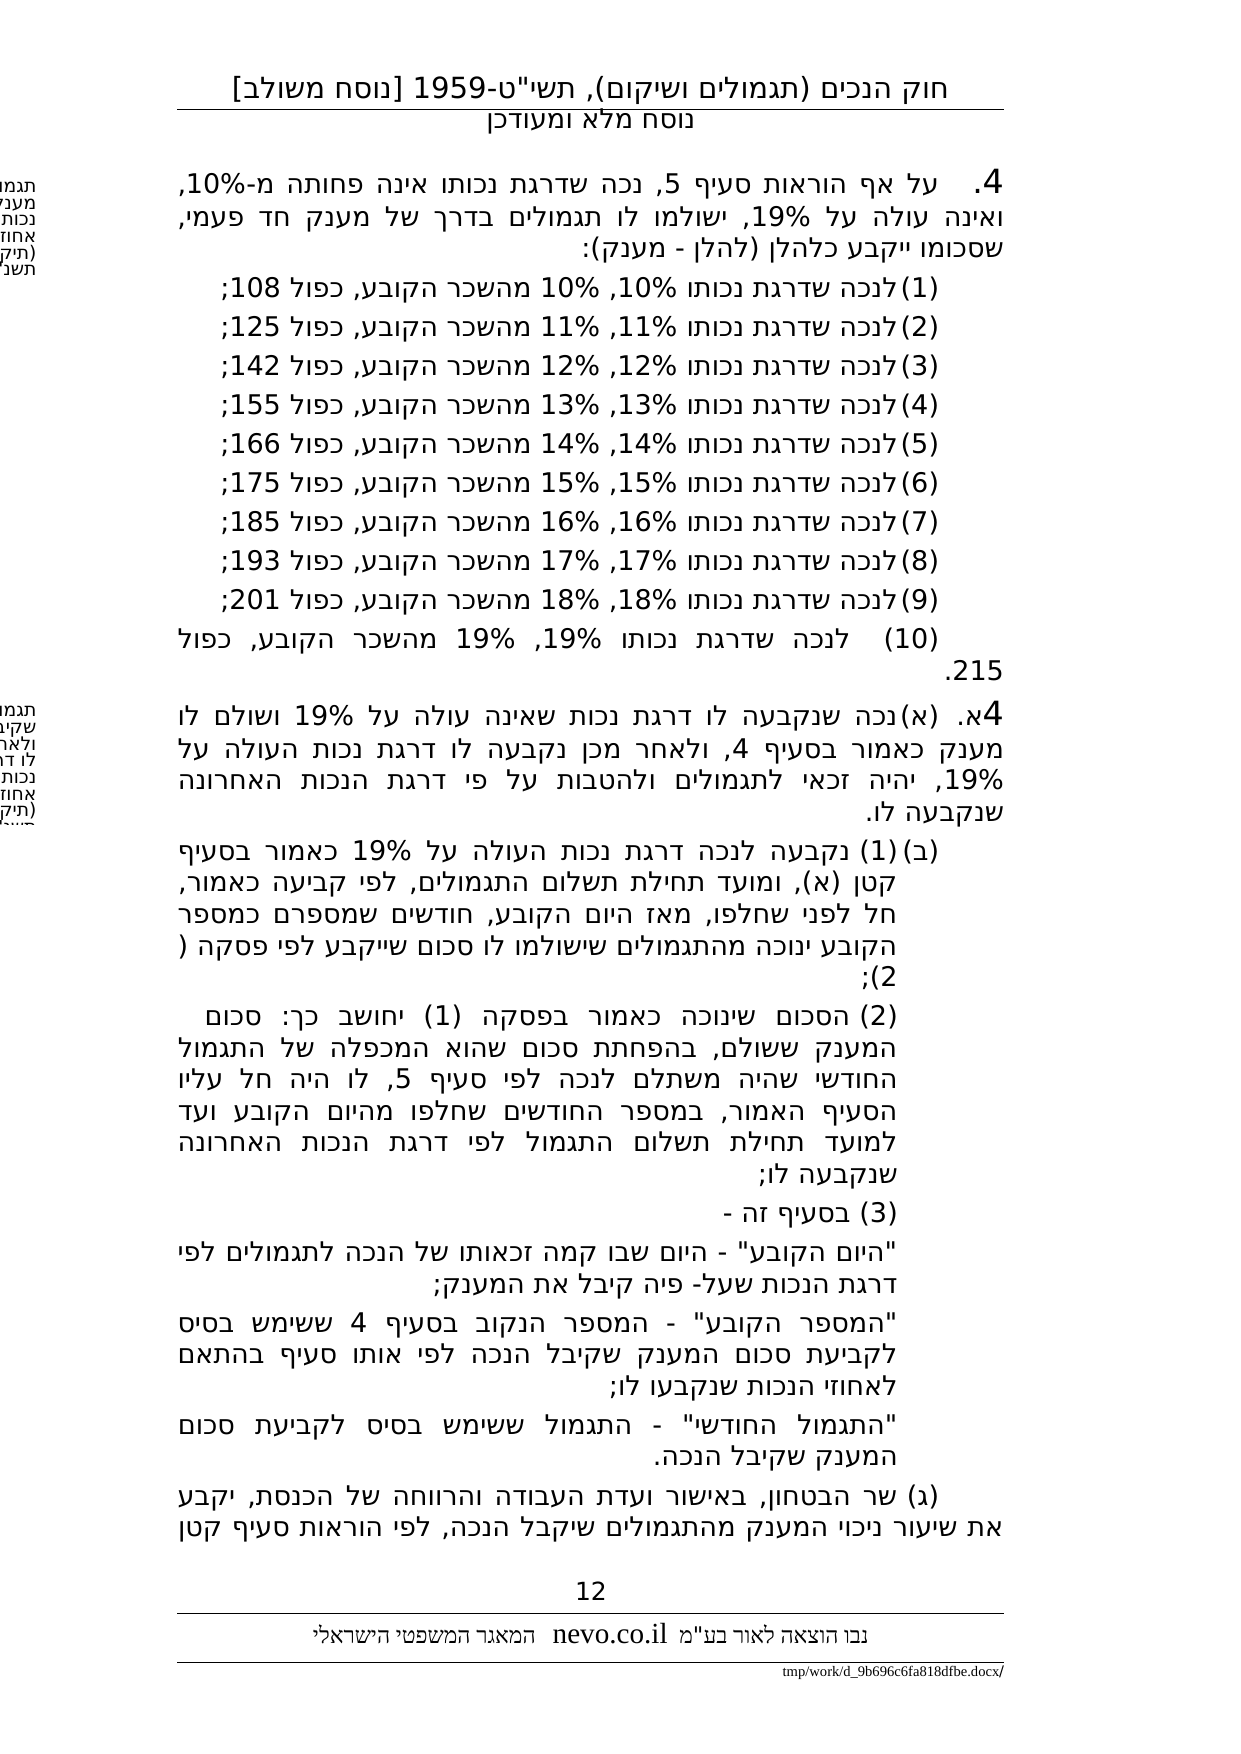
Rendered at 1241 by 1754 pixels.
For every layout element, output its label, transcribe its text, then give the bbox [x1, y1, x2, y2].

text (9) לנכה שדרגת נכותו 18%, 18% מהשכר הקובע, כפול 201; [177, 584, 1004, 616]
text (8) לנכה שדרגת נכותו 17%, 17% מהשכר הקובע, כפול 193; [177, 545, 1004, 577]
text 4. על אף הוראות סעיף 5, נכה שדרגת נכותו אינה פחותה מ-10%, ואינה עולה על 19%, ישולמו לו תגמולים בדרך של מענק חד פעמי, שסכומו ייקבע כלהלן (להלן - מענק): [177, 162, 1004, 264]
text (4) לנכה שדרגת נכותו 13%, 13% מהשכר הקובע, כפול 155; [177, 389, 1004, 421]
text (2) הסכום שינוכה כאמור בפסקה (1) יחושב כך: סכום המענק ששולם, בהפחתת סכום שהוא המכפלה של התגמול החודשי שהיה משתלם לנכה לפי סעיף 5, לו היה חל עליו הסעיף האמור, במספר החודשים שחלפו מהיום הקובע ועד למועד תחילת תשלום התגמול לפי דרגת הנכות האחרונה שנקבעה לו; [177, 1000, 898, 1190]
text (10) לנכה שדרגת נכותו 19%, 19% מהשכר הקובע, כפול 215. [177, 623, 1004, 687]
text 4א. (א) נכה שנקבעה לו דרגת נכות שאינה עולה על 19% ושולם לו מענק כאמור בסעיף 4, ולאחר מכן נקבעה לו דרגת נכות העולה על 19%, יהיה זכאי לתגמולים ולהטבות על פי דרגת הנכות האחרונה שנקבעה לו. [177, 694, 1004, 828]
text (3) בסעיף זה - [177, 1197, 898, 1229]
text (2) לנכה שדרגת נכותו 11%, 11% מהשכר הקובע, כפול 125; [177, 311, 1004, 342]
text (7) לנכה שדרגת נכותו 16%, 16% מהשכר הקובע, כפול 185; [177, 506, 1004, 538]
text (3) לנכה שדרגת נכותו 12%, 12% מהשכר הקובע, כפול 142; [177, 350, 1004, 382]
text (1) לנכה שדרגת נכותו 10%, 10% מהשכר הקובע, כפול 108; [177, 272, 1004, 303]
text (6) לנכה שדרגת נכותו 15%, 15% מהשכר הקובע, כפול 175; [177, 467, 1004, 499]
text (ב) (1) נקבעה לנכה דרגת נכות העולה על 19% כאמור בסעיף קטן (א), ומועד תחילת תשלום התגמולים, לפי קביעה כאמור, חל לפני שחלפו, מאז היום הקובע, חודשים שמספרם כמספר הקובע ינוכה מהתגמולים שישולמו לו סכום שייקבע לפי פסקה (2); [177, 835, 1004, 993]
text "התגמול החודשי" - התגמול ששימש בסיס לקביעת סכום המענק שקיבל הנכה. [177, 1409, 898, 1472]
text "המספר הקובע" - המספר הנקוב בסעיף 4 ששימש בסיס לקביעת סכום המענק שקיבל הנכה לפי אותו סעיף בהתאם לאחוזי הנכות שנקבעו לו; [177, 1307, 898, 1402]
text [177, 1480, 1004, 1543]
text "היום הקובע" - היום שבו קמה זכאותו של הנכה לתגמולים לפי דרגת הנכות שעל- פיה קיבל את המענק; [177, 1236, 898, 1299]
text (5) לנכה שדרגת נכותו 14%, 14% מהשכר הקובע, כפול 166; [177, 428, 1004, 460]
